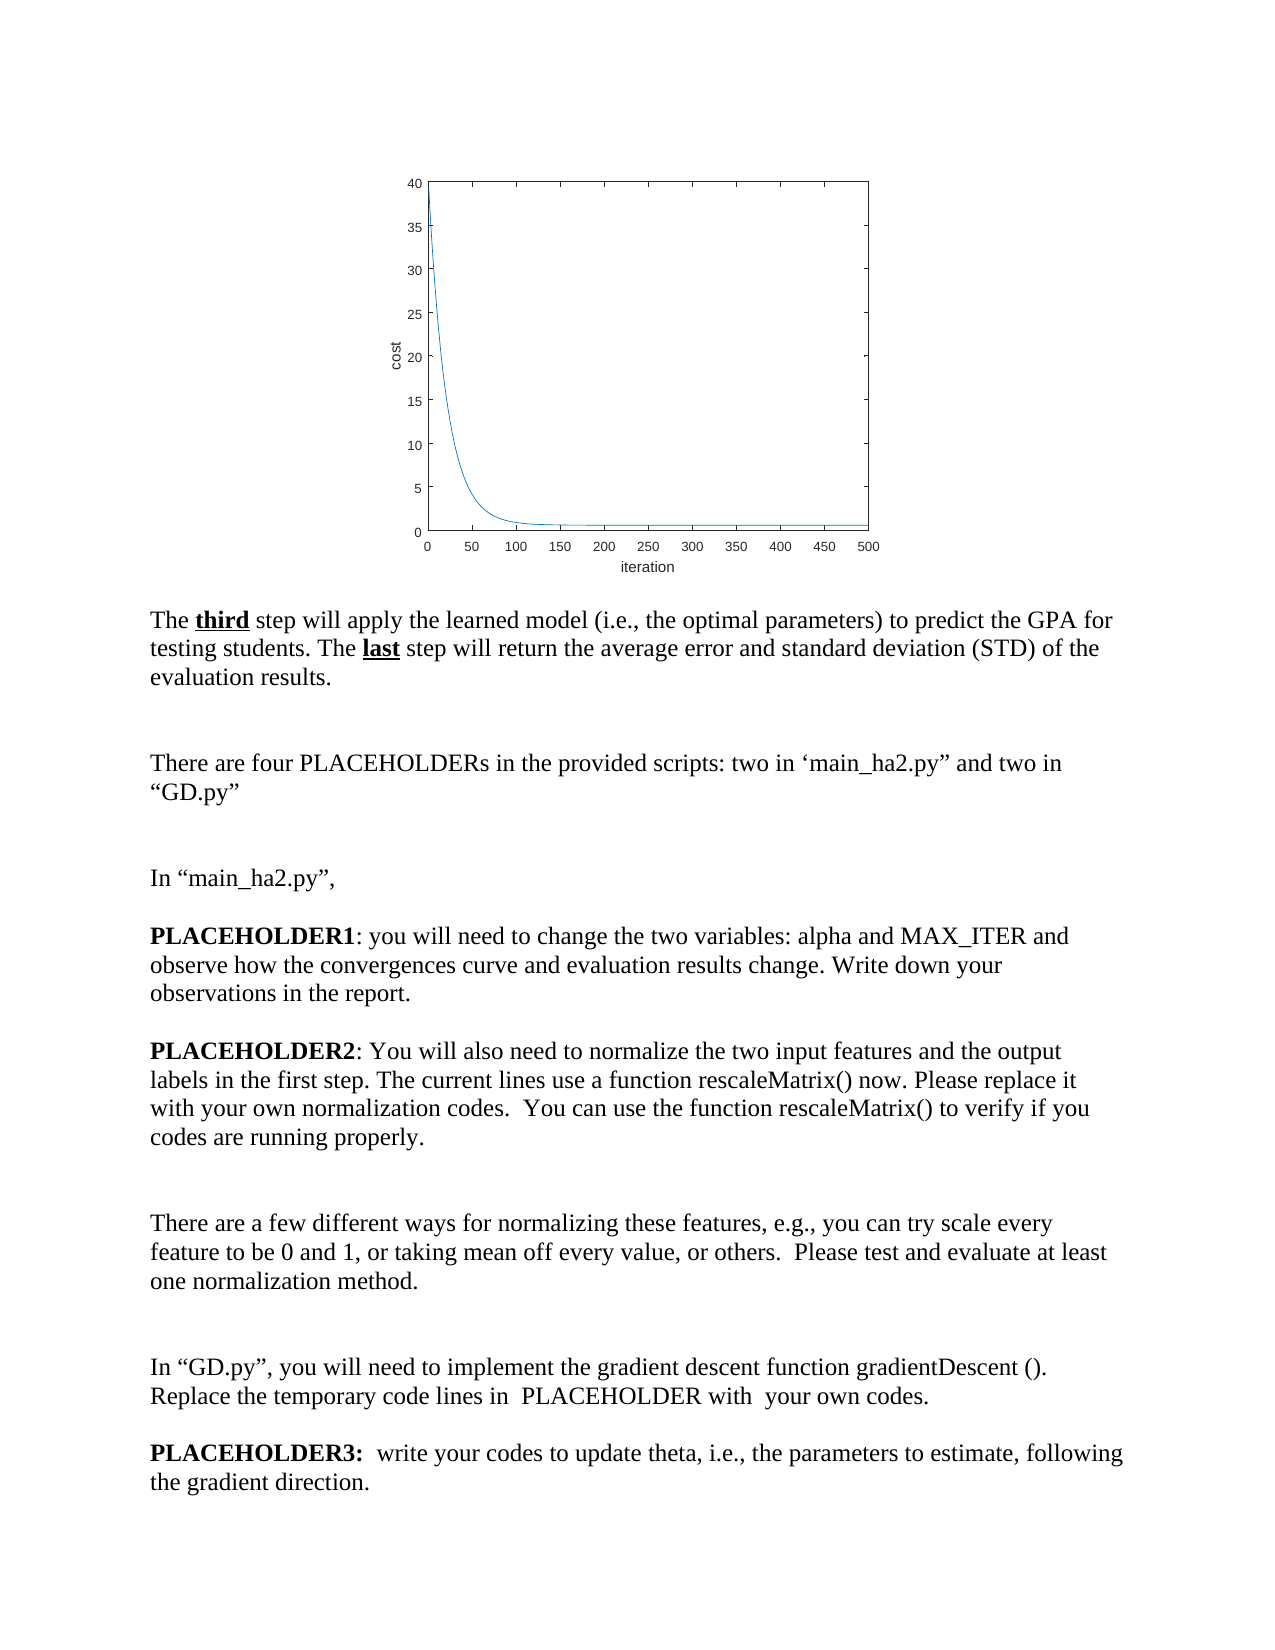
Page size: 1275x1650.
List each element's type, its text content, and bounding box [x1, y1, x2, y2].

text PLACEHOLDER3: write your codes to update theta, i.e., the parameters to estimate, following the gradient direction. [150, 1438, 1125, 1496]
text There are four PLACEHOLDERs in the provided scripts: two in ‘main_ha2.py” and two in “GD.py” [150, 748, 1125, 806]
text PLACEHOLDER1: you will need to change the two variables: alpha and MAX_ITER and observe how the convergences curve and evaluation results change. Write down your observations in the report. [150, 921, 1125, 1007]
text There are a few different ways for normalizing these features, e.g., you can try scale every feature to be 0 and 1, or taking mean off every value, or others. Please test and evaluate at least one normalization method. [150, 1208, 1125, 1295]
text In “GD.py”, you will need to implement the gradient descent function gradientDescent (). Replace the temporary code lines in PLACEHOLDER with your own codes. [150, 1352, 1125, 1410]
text In “main_ha2.py”, [150, 863, 1125, 892]
text PLACEHOLDER2: You will also need to normalize the two input features and the output labels in the first step. The current lines use a function rescaleMatrix() now. Please replace it with your own normalization codes. You can use the function rescaleMatrix() to verify if you codes are running properly. [150, 1036, 1125, 1151]
text The third step will apply the learned model (i.e., the optimal parameters) to predict the GPA for testing students. The last step will return the average error and standard deviation (STD) of the evaluation results. [150, 605, 1125, 691]
